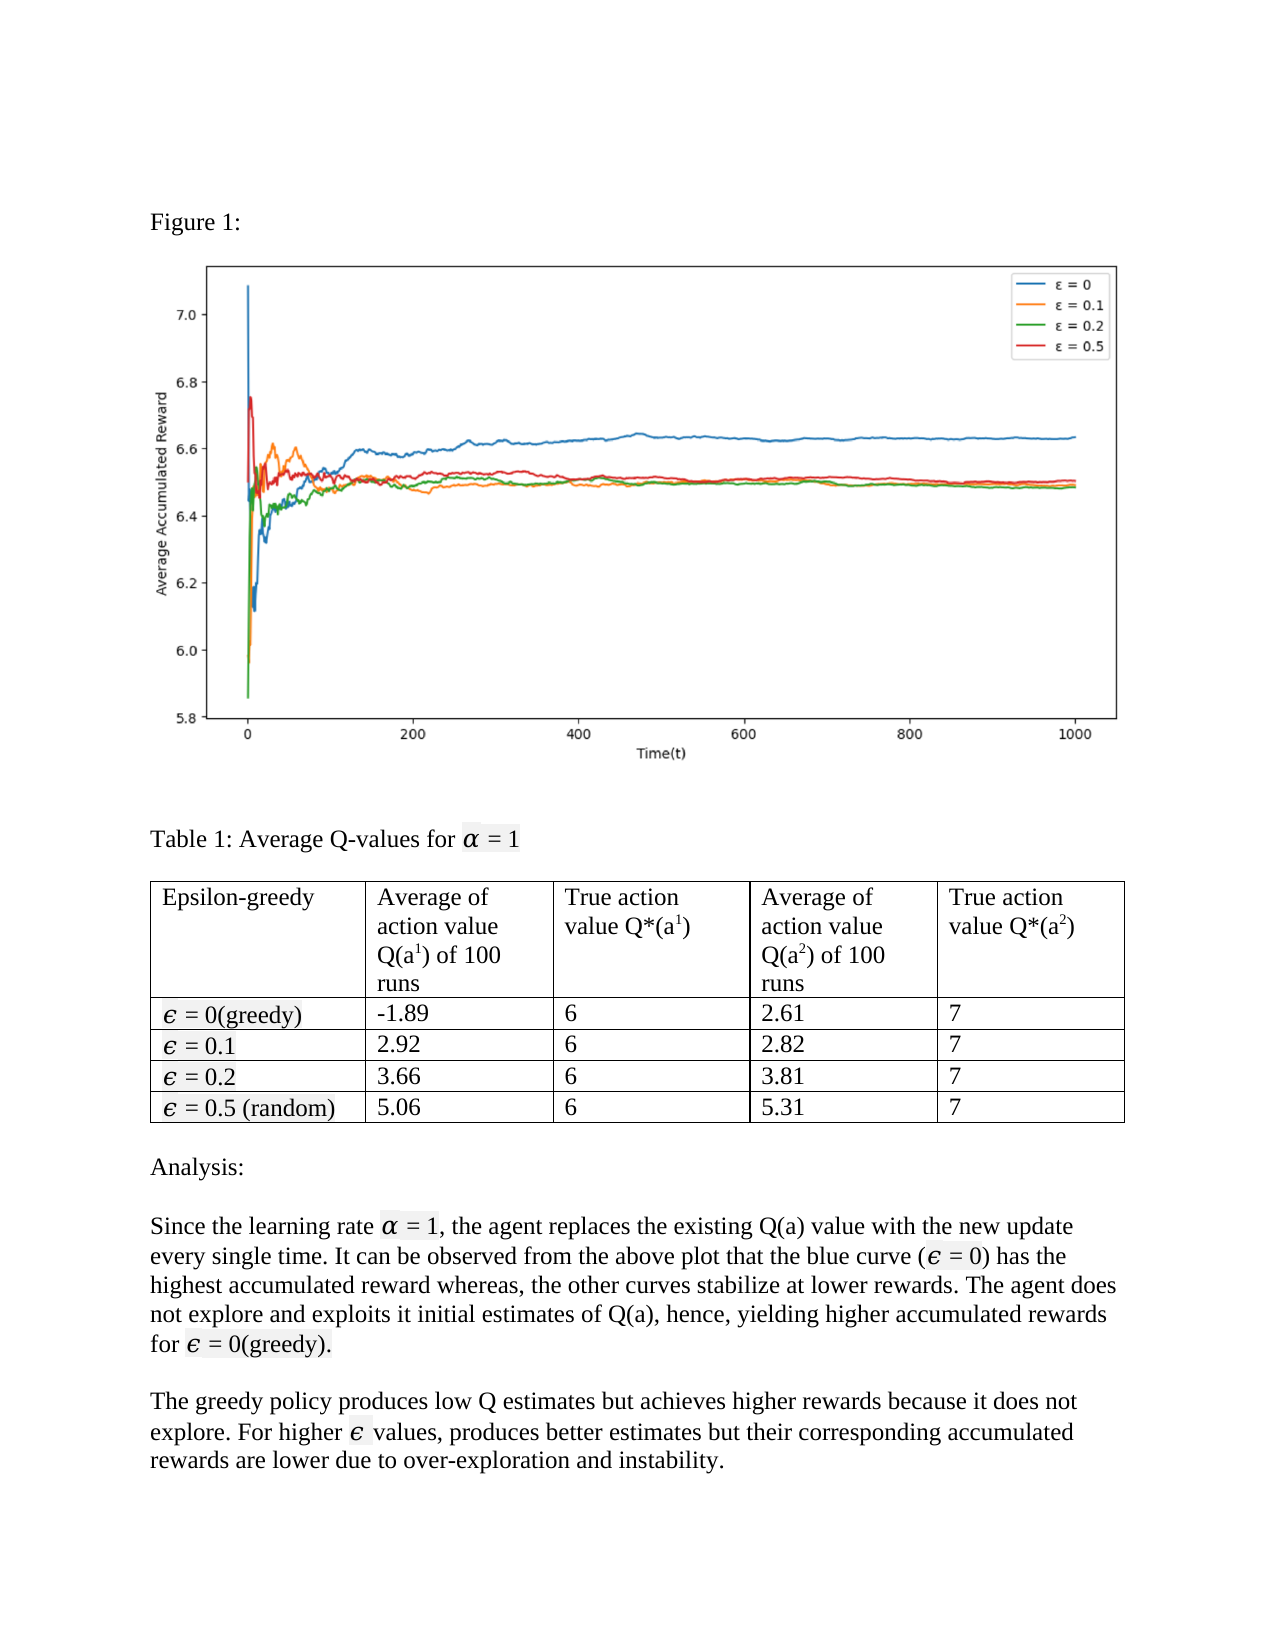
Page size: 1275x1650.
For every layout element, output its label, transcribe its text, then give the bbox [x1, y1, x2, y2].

text Table 1: Average Q-values for 𝛼 = 1 [150, 822, 462, 852]
text Since the learning rate 𝛼 = 1, the agent replaces the existing Q(a) value with the new update every single time. It can be observed from the above plot that the blue curve (𝜖 = 0) has the highest accumulated reward whereas, the other curves stabilize at lower rewards. The agent does not explore and exploits it initial estimates of Q(a), hence, yielding higher accumulated rewards for 𝜖 = 0(greedy). [150, 1209, 1125, 1358]
table_cell 6 [554, 1030, 749, 1060]
table_cell 7 [938, 1061, 1124, 1091]
table_header Epsilon-greedy [151, 882, 365, 997]
table_cell 3.66 [366, 1061, 553, 1091]
table_cell 2.61 [751, 998, 937, 1028]
table_cell 𝜖 = 0.5 (random) [178, 1092, 365, 1122]
table_cell 7 [938, 1092, 1124, 1122]
picture [150, 265, 1125, 765]
table_header Average of action value Q(a1) of 100 runs [366, 882, 553, 997]
table_cell 𝜖 = 0.1 [178, 1030, 365, 1060]
table_cell 6 [554, 1061, 749, 1091]
table_cell 6 [554, 998, 749, 1028]
table_cell 5.31 [751, 1092, 937, 1122]
table_cell 𝜖 = 0.1 [151, 1030, 178, 1060]
text Analysis: [150, 1152, 1125, 1181]
table_cell -1.89 [366, 998, 553, 1028]
table_header True action value Q*(a2) [938, 882, 1124, 997]
table_cell 5.06 [366, 1092, 553, 1122]
table_header True action value Q*(a1) [554, 882, 749, 997]
table_cell 6 [554, 1092, 749, 1122]
table_cell 𝜖 = 0.2 [178, 1061, 365, 1091]
table_cell 𝜖 = 0(greedy) [178, 998, 365, 1028]
table_cell 7 [938, 1030, 1124, 1060]
table_cell 2.92 [366, 1030, 553, 1060]
table_cell 7 [938, 998, 1124, 1028]
table_cell 3.81 [751, 1061, 937, 1091]
text The greedy policy produces low Q estimates but achieves higher rewards because it does not explore. For higher 𝜖 values, produces better estimates but their corresponding accumulated rewards are lower due to over-exploration and instability. [150, 1386, 1125, 1474]
table_header Average of action value Q(a2) of 100 runs [751, 882, 937, 997]
text Table 1: Average Q-values for 𝛼 = 1 [481, 822, 1125, 852]
table_cell 2.82 [751, 1030, 937, 1060]
text Figure 1: [150, 207, 1125, 236]
